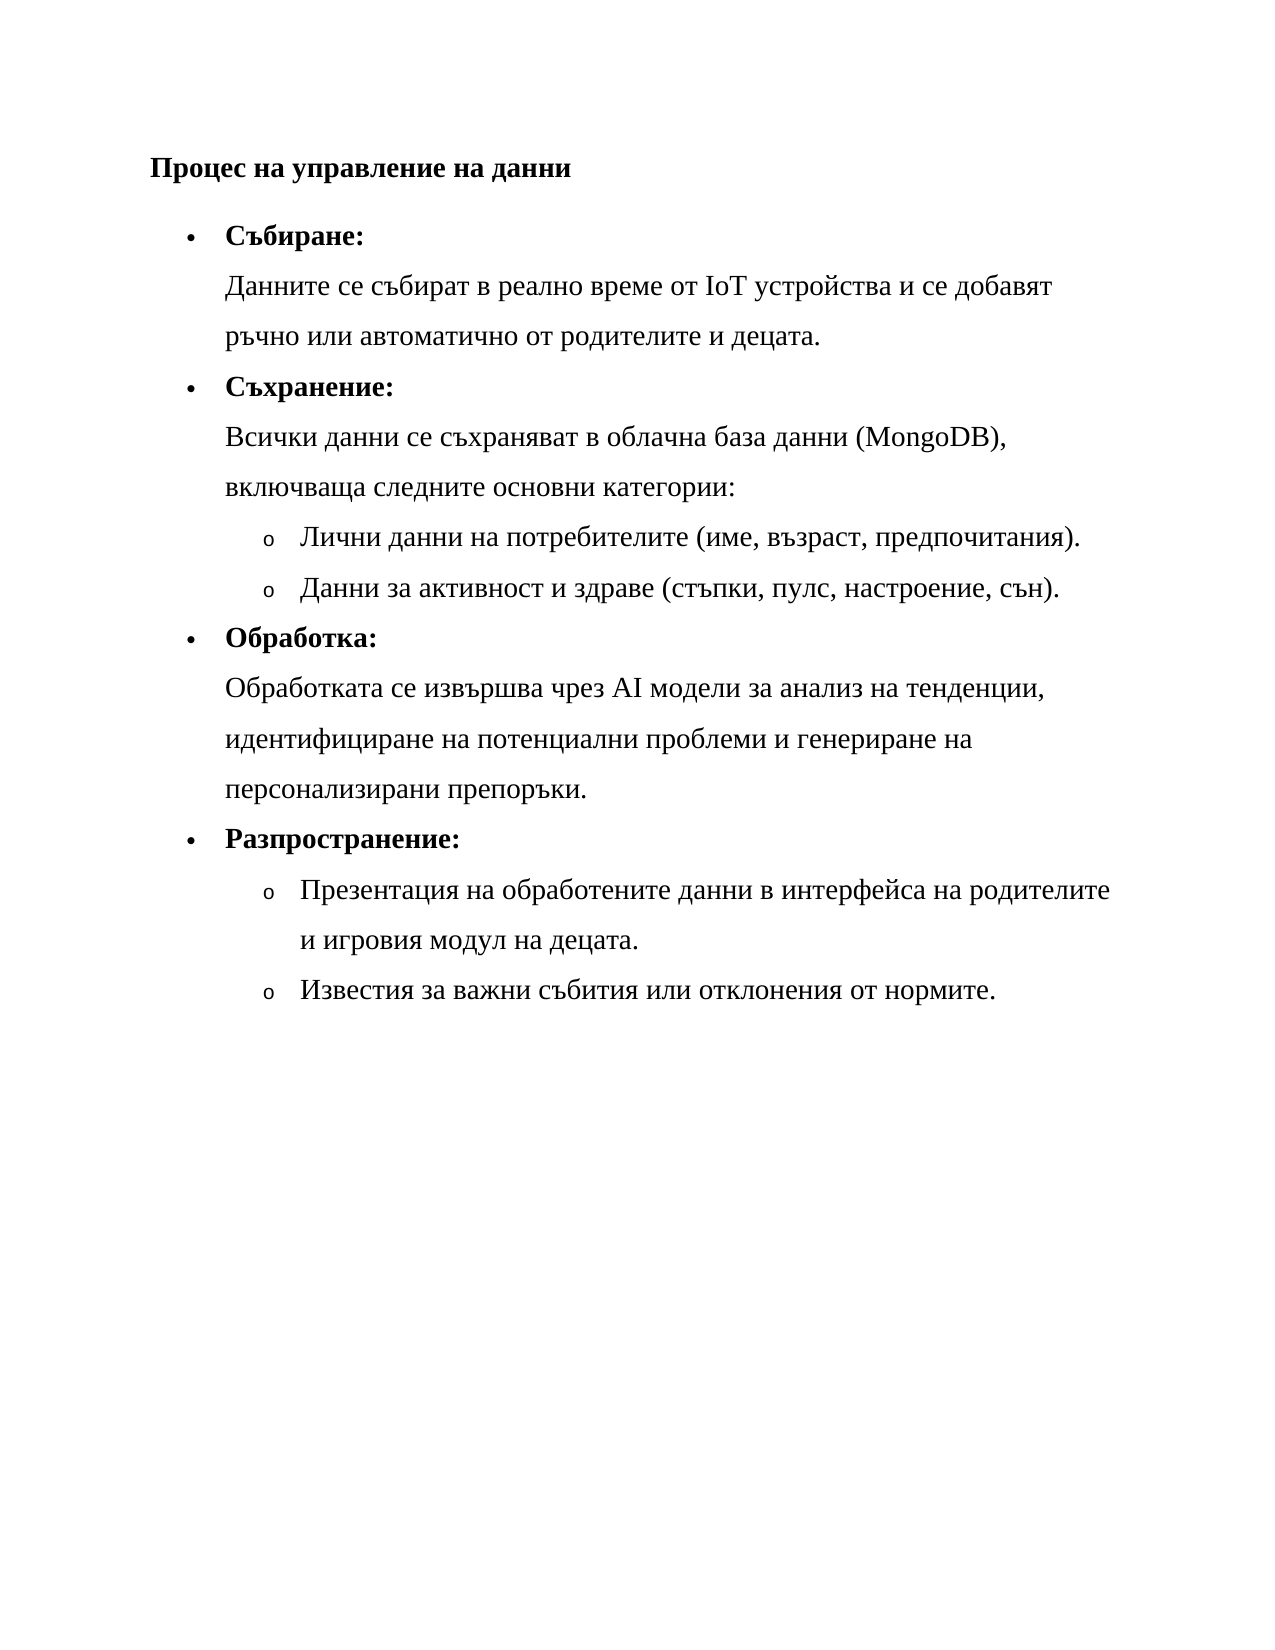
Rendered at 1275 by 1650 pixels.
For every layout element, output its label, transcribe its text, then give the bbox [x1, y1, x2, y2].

list Събиране: Данните се събират в реално време от IoT устройства и се добавят ръчно или автоматично от родителите и децата. [187, 218, 1125, 352]
text Процес на управление на данни [150, 150, 1125, 183]
list Данни за активност и здраве (стъпки, пулс, настроение, сън). [262, 570, 1125, 603]
list Презентация на обработените данни в интерфейса на родителите и игровия модул на децата. [262, 872, 1125, 956]
list Лични данни на потребителите (име, възраст, предпочитания). [262, 519, 1125, 553]
list Обработка: Обработката се извършва чрез AI модели за анализ на тенденции, идентифициране на потенциални проблеми и генериране на персонализирани препоръки. [187, 620, 1125, 805]
list Съхранение: Всички данни се съхраняват в облачна база данни (MongoDB), включваща следните основни категории: [187, 369, 1125, 503]
list Разпространение: [187, 821, 1125, 855]
list Известия за важни събития или отклонения от нормите. [262, 972, 1125, 1006]
